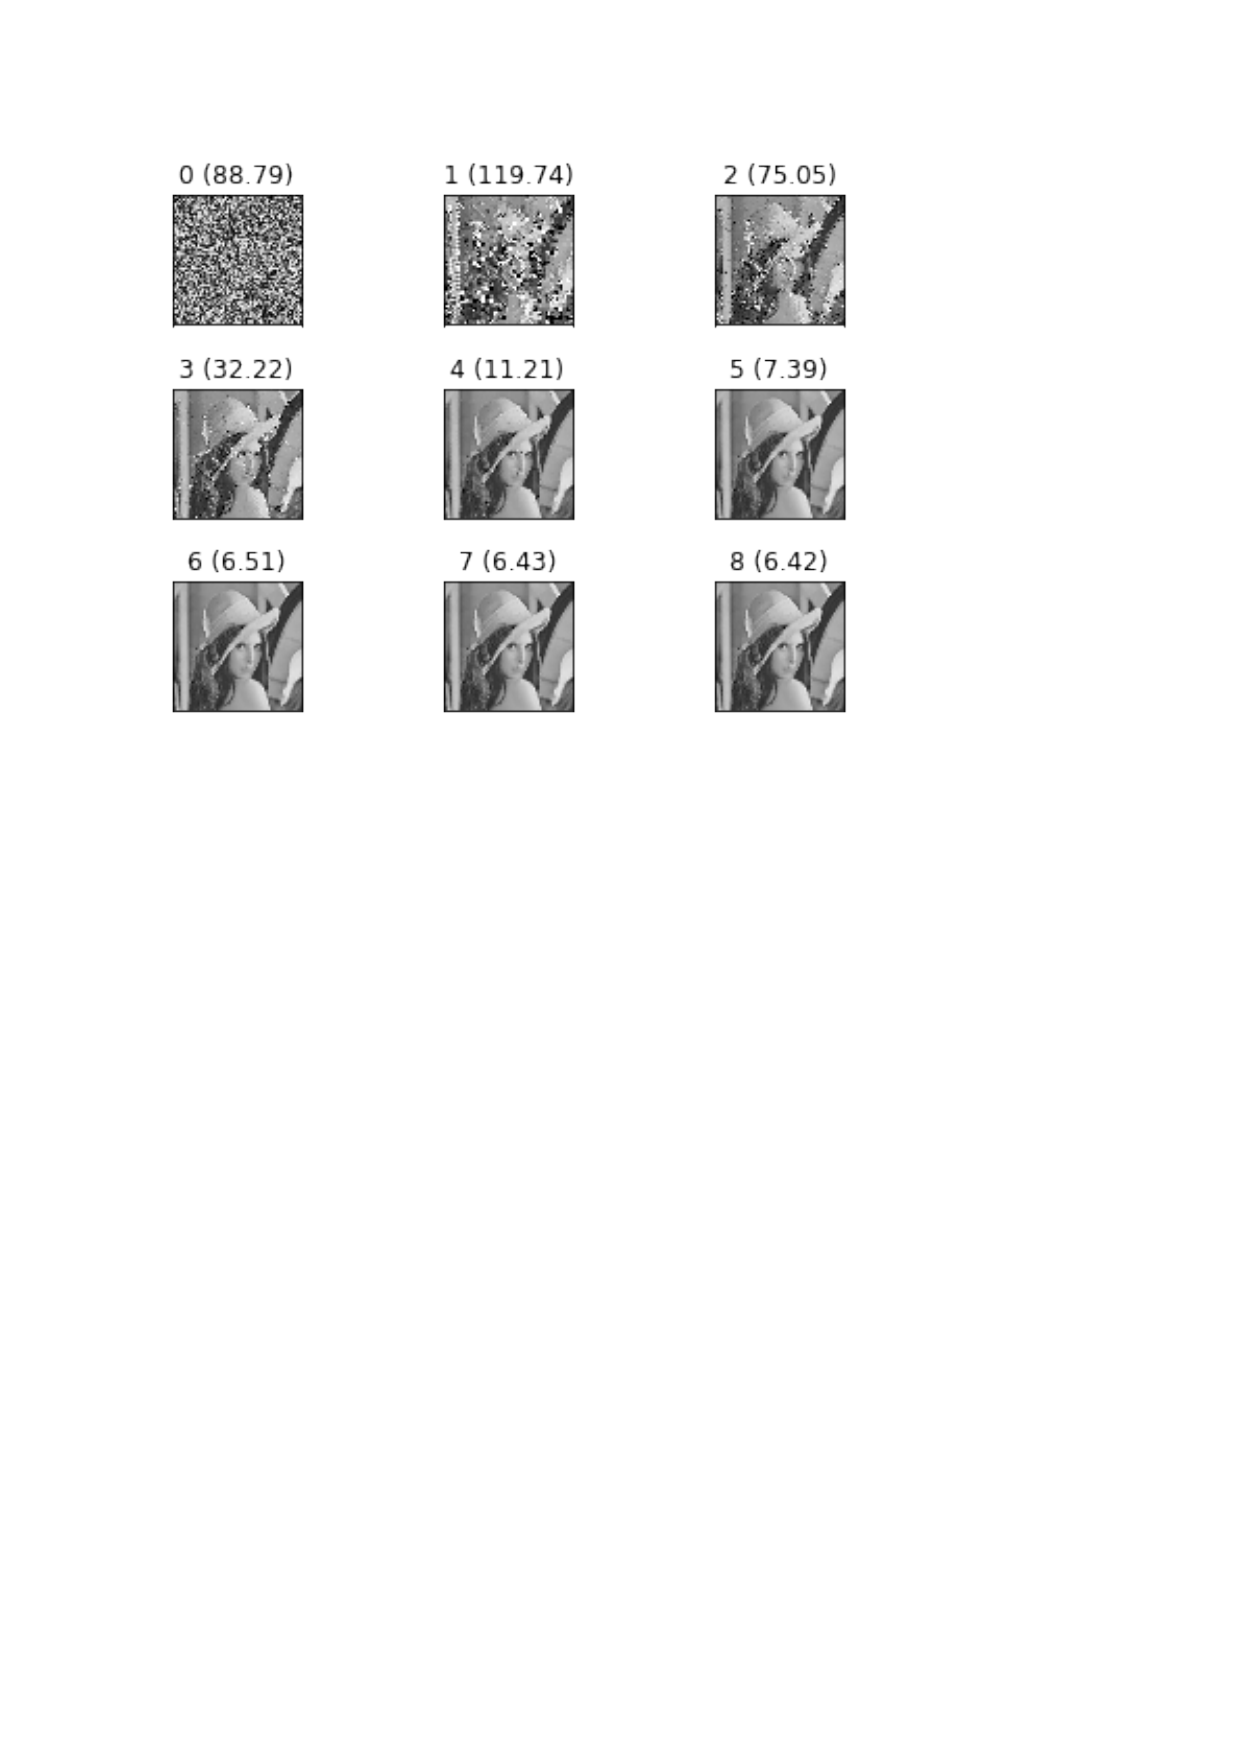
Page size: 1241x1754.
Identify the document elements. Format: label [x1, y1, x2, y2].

picture [150, 150, 859, 734]
